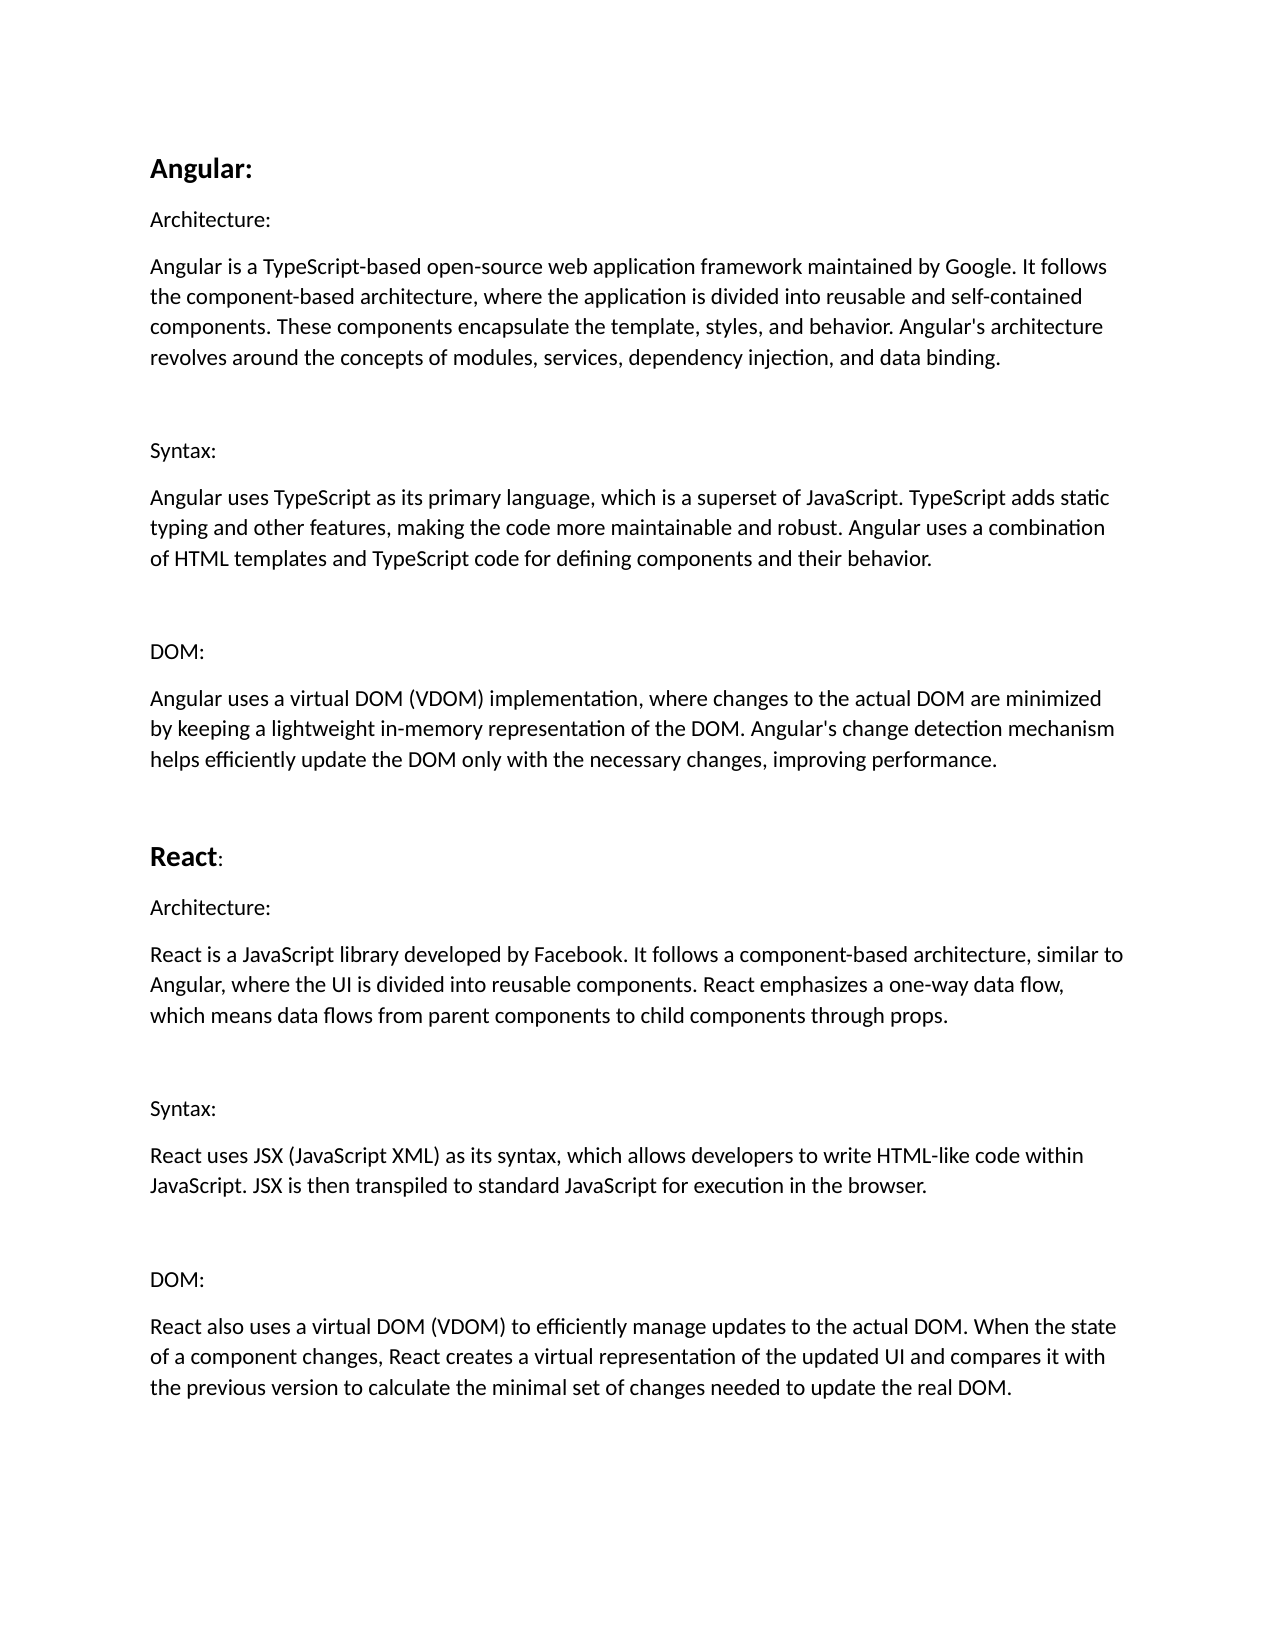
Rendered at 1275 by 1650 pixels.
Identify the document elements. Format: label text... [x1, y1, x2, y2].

text Angular: [150, 150, 1125, 186]
text React is a JavaScript library developed by Facebook. It follows a component-based architecture, similar to Angular, where the UI is divided into reusable components. React emphasizes a one-way data flow, which means data flows from parent components to child components through props. [150, 940, 1125, 1029]
text Syntax: [150, 1094, 1125, 1123]
text React: [150, 838, 1125, 874]
text DOM: [150, 1265, 1125, 1293]
text Angular uses a virtual DOM (VDOM) implementation, where changes to the actual DOM are minimized by keeping a lightweight in-memory representation of the DOM. Angular's change detection mechanism helps efficiently update the DOM only with the necessary changes, improving performance. [150, 684, 1125, 773]
text Architecture: [150, 893, 1125, 922]
text Angular is a TypeScript-based open-source web application framework maintained by Google. It follows the component-based architecture, where the application is divided into reusable and self-contained components. These components encapsulate the template, styles, and behavior. Angular's architecture revolves around the concepts of modules, services, dependency injection, and data binding. [150, 252, 1125, 371]
text React uses JSX (JavaScript XML) as its syntax, which allows developers to write HTML-like code within JavaScript. JSX is then transpiled to standard JavaScript for execution in the browser. [150, 1141, 1125, 1200]
text DOM: [150, 637, 1125, 665]
text Architecture: [150, 205, 1125, 233]
text React also uses a virtual DOM (VDOM) to efficiently manage updates to the actual DOM. When the state of a component changes, React creates a virtual representation of the updated UI and compares it with the previous version to calculate the minimal set of changes needed to update the real DOM. [150, 1312, 1125, 1401]
text Angular uses TypeScript as its primary language, which is a superset of JavaScript. TypeScript adds static typing and other features, making the code more maintainable and robust. Angular uses a combination of HTML templates and TypeScript code for defining components and their behavior. [150, 483, 1125, 572]
text Syntax: [150, 436, 1125, 464]
